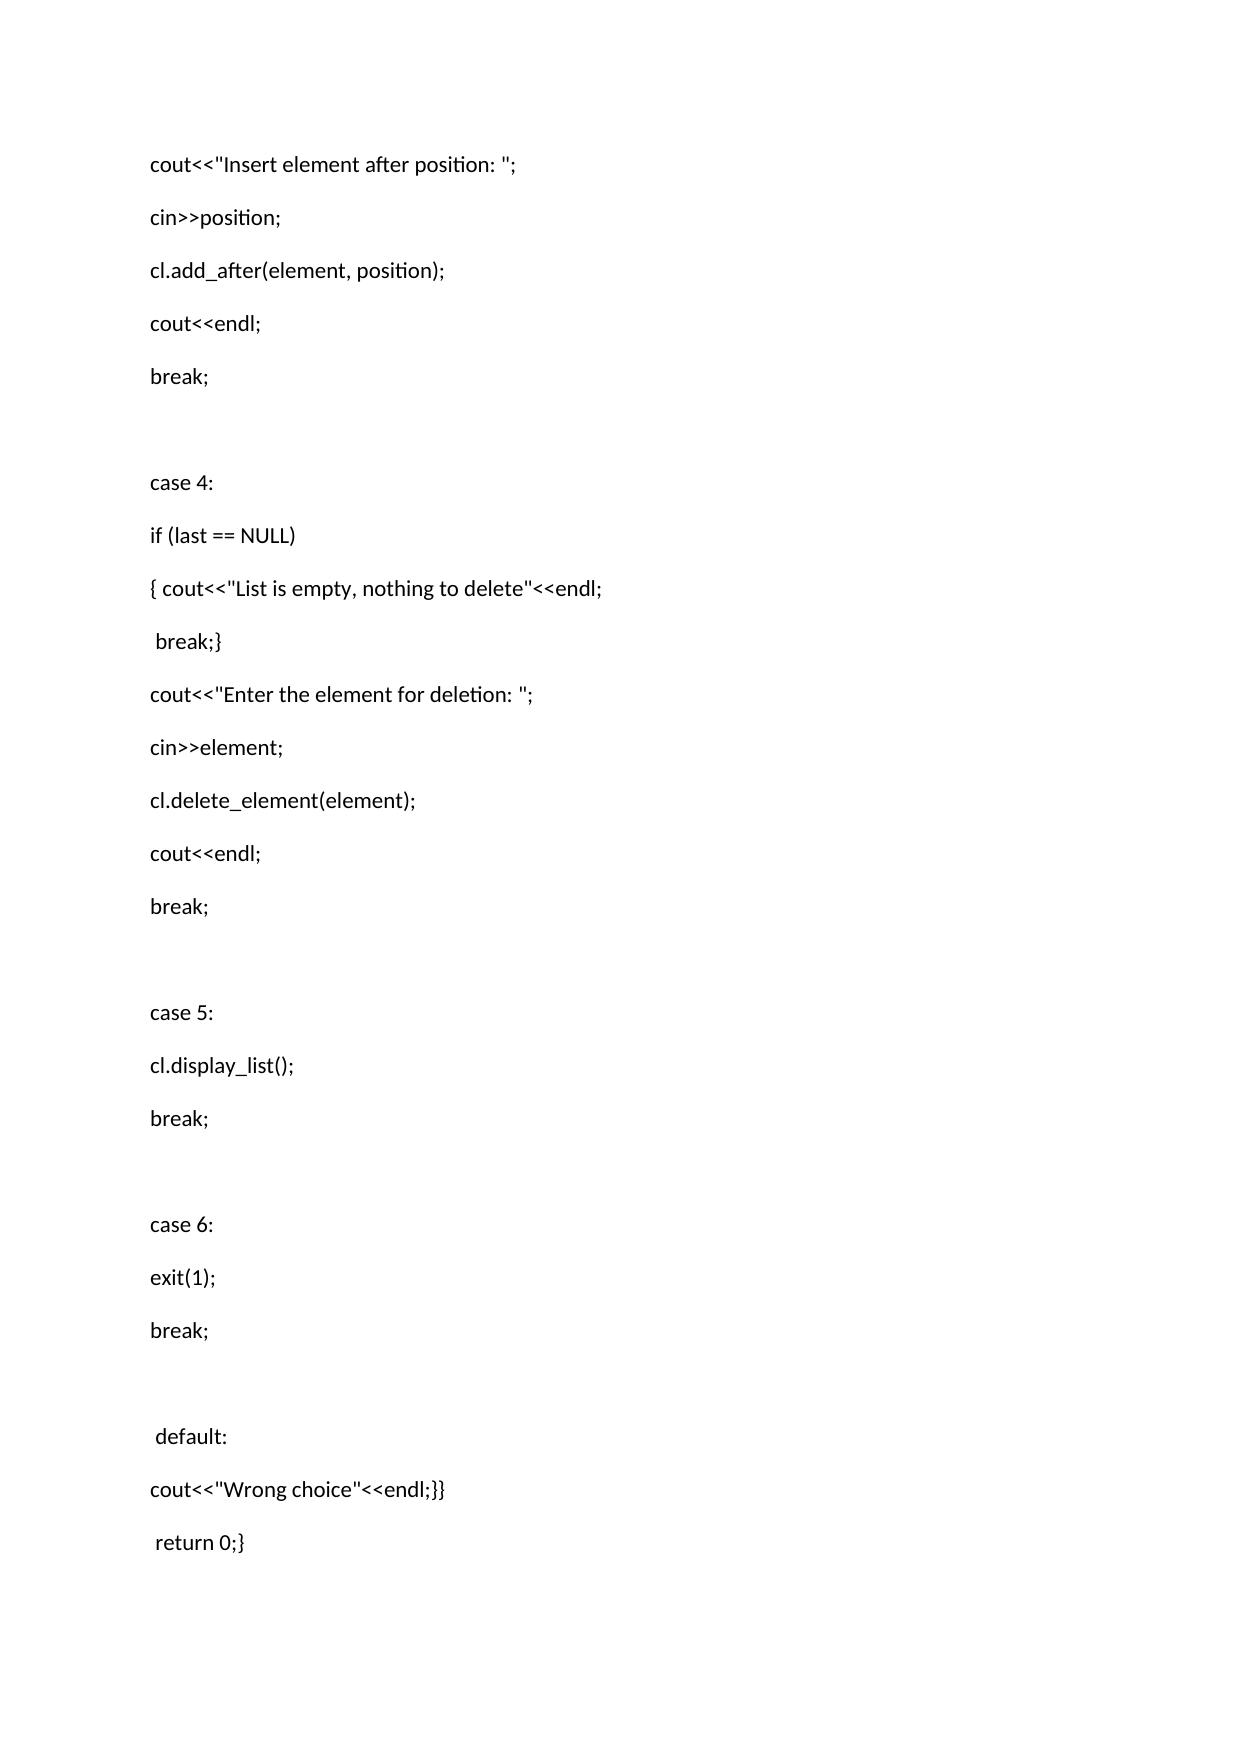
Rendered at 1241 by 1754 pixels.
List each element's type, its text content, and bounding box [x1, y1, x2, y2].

text cout<<endl; [150, 309, 1090, 337]
text if (last == NULL) [150, 521, 1090, 549]
text cin>>element; [150, 733, 1090, 761]
text break; [150, 362, 1090, 390]
text break;} [150, 627, 1090, 655]
text exit(1); [150, 1263, 1090, 1291]
text break; [150, 892, 1090, 920]
text case 4: [150, 468, 1090, 496]
text cl.add_after(element, position); [150, 256, 1090, 284]
text cout<<"Enter the element for deletion: "; [150, 680, 1090, 708]
text cin>>position; [150, 203, 1090, 231]
text break; [150, 1316, 1090, 1344]
text default: [150, 1422, 1090, 1451]
text cout<<"Insert element after position: "; [150, 150, 1090, 178]
text cout<<endl; [150, 839, 1090, 867]
text break; [150, 1104, 1090, 1132]
text cout<<"Wrong choice"<<endl;}} [150, 1476, 1090, 1503]
text case 6: [150, 1210, 1090, 1238]
text return 0;} [150, 1528, 1090, 1557]
text case 5: [150, 998, 1090, 1026]
text { cout<<"List is empty, nothing to delete"<<endl; [150, 574, 1090, 602]
text cl.display_list(); [150, 1051, 1090, 1079]
text cl.delete_element(element); [150, 786, 1090, 814]
